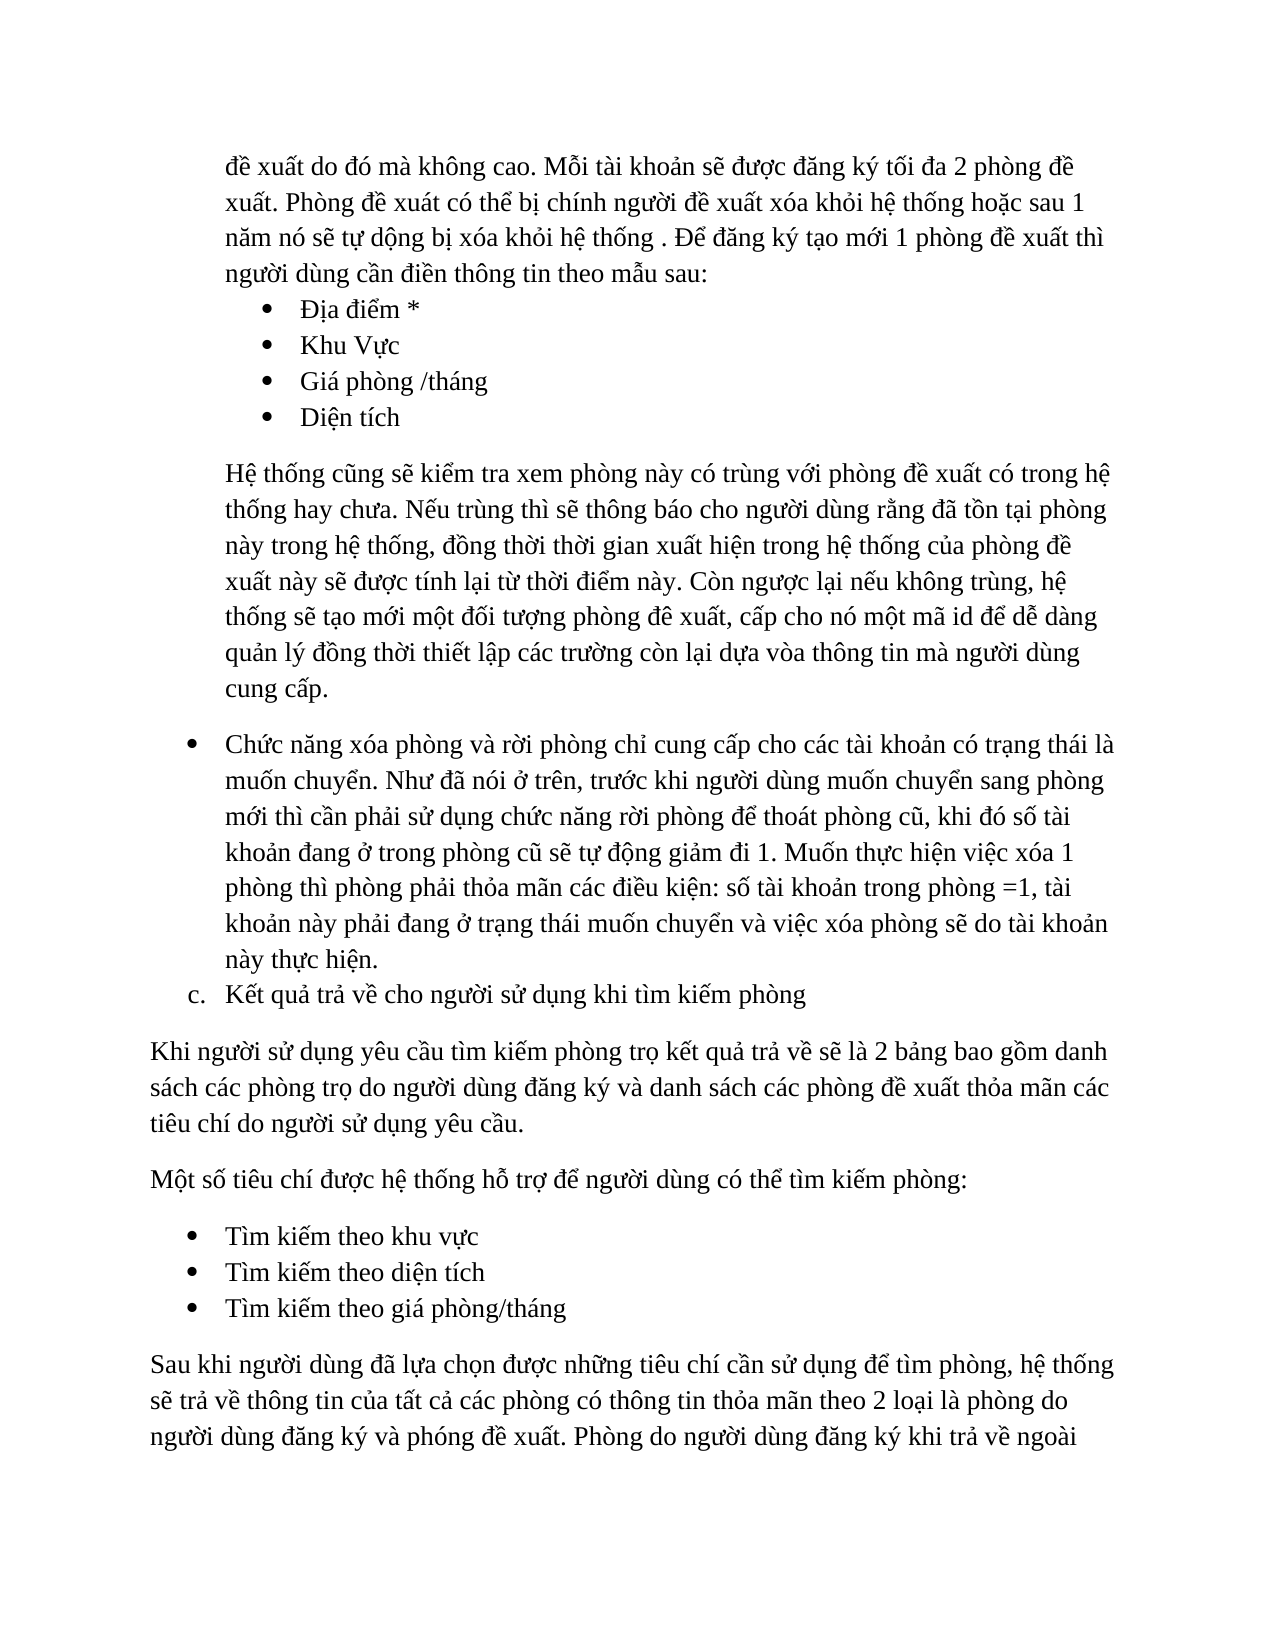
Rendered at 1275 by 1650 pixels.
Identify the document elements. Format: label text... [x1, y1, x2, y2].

list Tìm kiếm theo giá phòng/tháng [187, 1292, 1125, 1323]
text Một số tiêu chí được hệ thống hỗ trợ để người dùng có thể tìm kiếm phòng: [150, 1163, 1125, 1194]
list Địa điểm * [262, 293, 1125, 324]
list Khu Vực [262, 329, 1125, 360]
list Kết quả trả về cho người sử dụng khi tìm kiếm phòng [187, 979, 1125, 1010]
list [187, 150, 1125, 288]
list Diện tích [262, 401, 1125, 432]
list Giá phòng /tháng [262, 365, 1125, 396]
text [150, 1348, 1125, 1451]
list Chức năng xóa phòng và rời phòng chỉ cung cấp cho các tài khoản có trạng thái là muốn chuyển. Như đã nói ở trên, trước khi người dùng muốn chuyển sang phòng mới thì cần phải sử dụng chức năng rời phòng để thoát phòng cũ, khi đó số tài khoản đang ở trong phòng cũ sẽ tự động giảm đi 1. Muốn thực hiện việc xóa 1 phòng thì phòng phải thỏa mãn các điều kiện: số tài khoản trong phòng =1, tài khoản này phải đang ở trạng thái muốn chuyển và việc xóa phòng sẽ do tài khoản này thực hiện. [187, 728, 1125, 974]
list Tìm kiếm theo diện tích [187, 1256, 1125, 1287]
text Khi người sử dụng yêu cầu tìm kiếm phòng trọ kết quả trả về sẽ là 2 bảng bao gồm danh sách các phòng trọ do người dùng đăng ký và danh sách các phòng đề xuất thỏa mãn các tiêu chí do người sử dụng yêu cầu. [150, 1035, 1125, 1138]
text Hệ thống cũng sẽ kiểm tra xem phòng này có trùng với phòng đề xuất có trong hệ thống hay chưa. Nếu trùng thì sẽ thông báo cho người dùng rằng đã tồn tại phòng này trong hệ thống, đồng thời thời gian xuất hiện trong hệ thống của phòng đề xuất này sẽ được tính lại từ thời điểm này. Còn ngược lại nếu không trùng, hệ thống sẽ tạo mới một đối tượng phòng đê xuất, cấp cho nó một mã id để dễ dàng quản lý đồng thời thiết lập các trường còn lại dựa vòa thông tin mà người dùng cung cấp. [225, 457, 1125, 703]
list Tìm kiếm theo khu vực [187, 1220, 1125, 1251]
